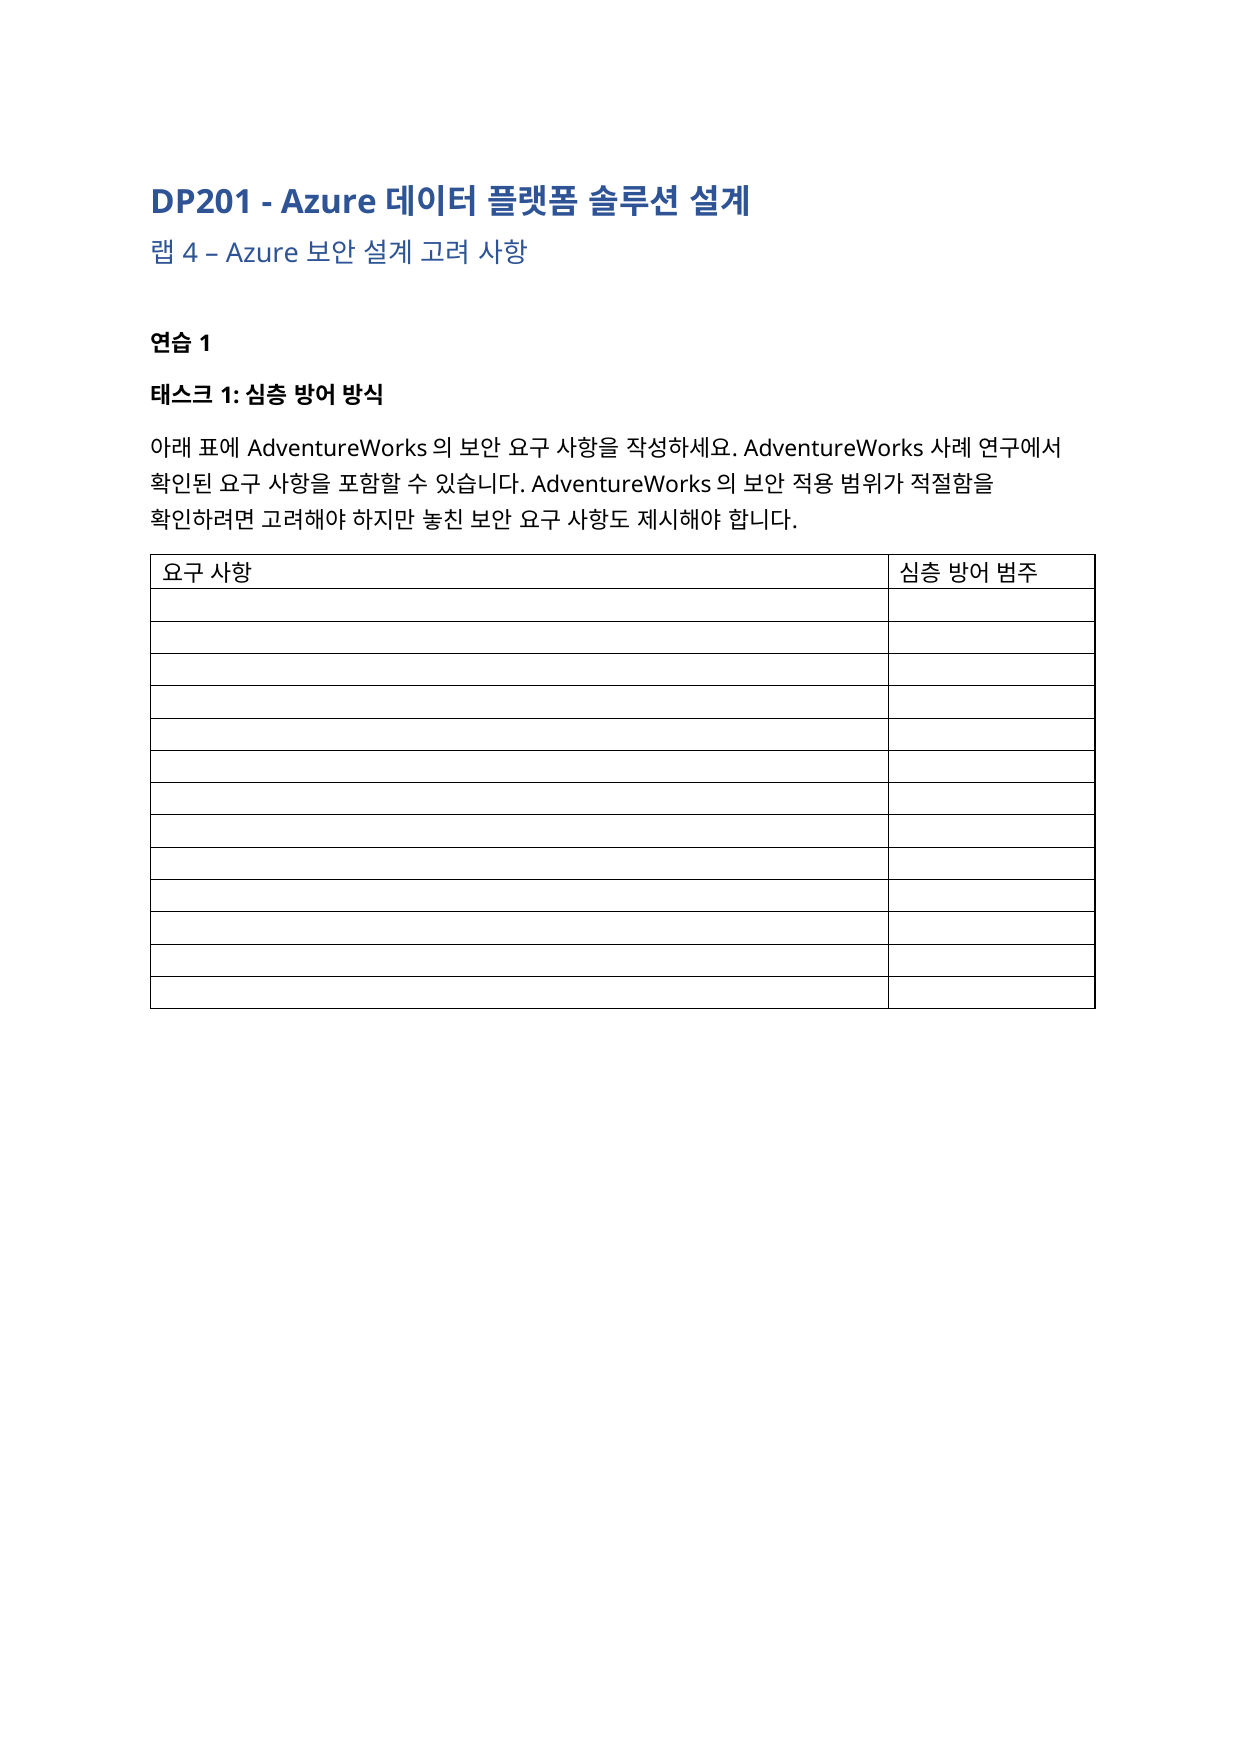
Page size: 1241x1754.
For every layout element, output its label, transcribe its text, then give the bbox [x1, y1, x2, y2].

table_cell [889, 815, 1094, 847]
text 태스크 1: 심층 방어 방식 [150, 377, 1090, 410]
table_cell [889, 912, 1094, 943]
table_cell [889, 589, 1094, 621]
table_cell [151, 977, 888, 1008]
table_cell [889, 848, 1094, 879]
table_cell [151, 783, 888, 814]
table_cell [889, 945, 1094, 976]
subtitle 랩 4 – Azure 보안 설계 고려 사항 [150, 231, 1090, 271]
table_header 요구 사항 [151, 555, 888, 588]
subtitle DP201 - Azure 데이터 플랫폼 솔루션 설계 [150, 175, 1090, 223]
table_cell [889, 751, 1094, 782]
table_cell [889, 783, 1094, 814]
table_cell [889, 654, 1094, 685]
table_cell [889, 880, 1094, 911]
table_cell [889, 622, 1094, 653]
table_cell [889, 686, 1094, 717]
table_cell [889, 977, 1094, 1008]
table_cell [151, 589, 888, 621]
table_cell [151, 815, 888, 847]
table_header 심층 방어 범주 [889, 555, 1094, 588]
table_cell [151, 848, 888, 879]
table_cell [889, 719, 1094, 750]
text 연습 1 [150, 324, 1090, 358]
table_cell [151, 622, 888, 653]
table_cell [151, 945, 888, 976]
table_cell [151, 912, 888, 943]
text 아래 표에 AdventureWorks의 보안 요구 사항을 작성하세요. AdventureWorks 사례 연구에서 확인된 요구 사항을 포함할 수 있습니다. AdventureWorks의 보안 적용 범위가 적절함을 확인하려면 고려해야 하지만 놓친 보안 요구 사항도 제시해야 합니다. [150, 429, 1090, 535]
table_cell [151, 751, 888, 782]
table_cell [151, 654, 888, 685]
table_cell [151, 719, 888, 750]
table_cell [151, 880, 888, 911]
table_cell [151, 686, 888, 717]
